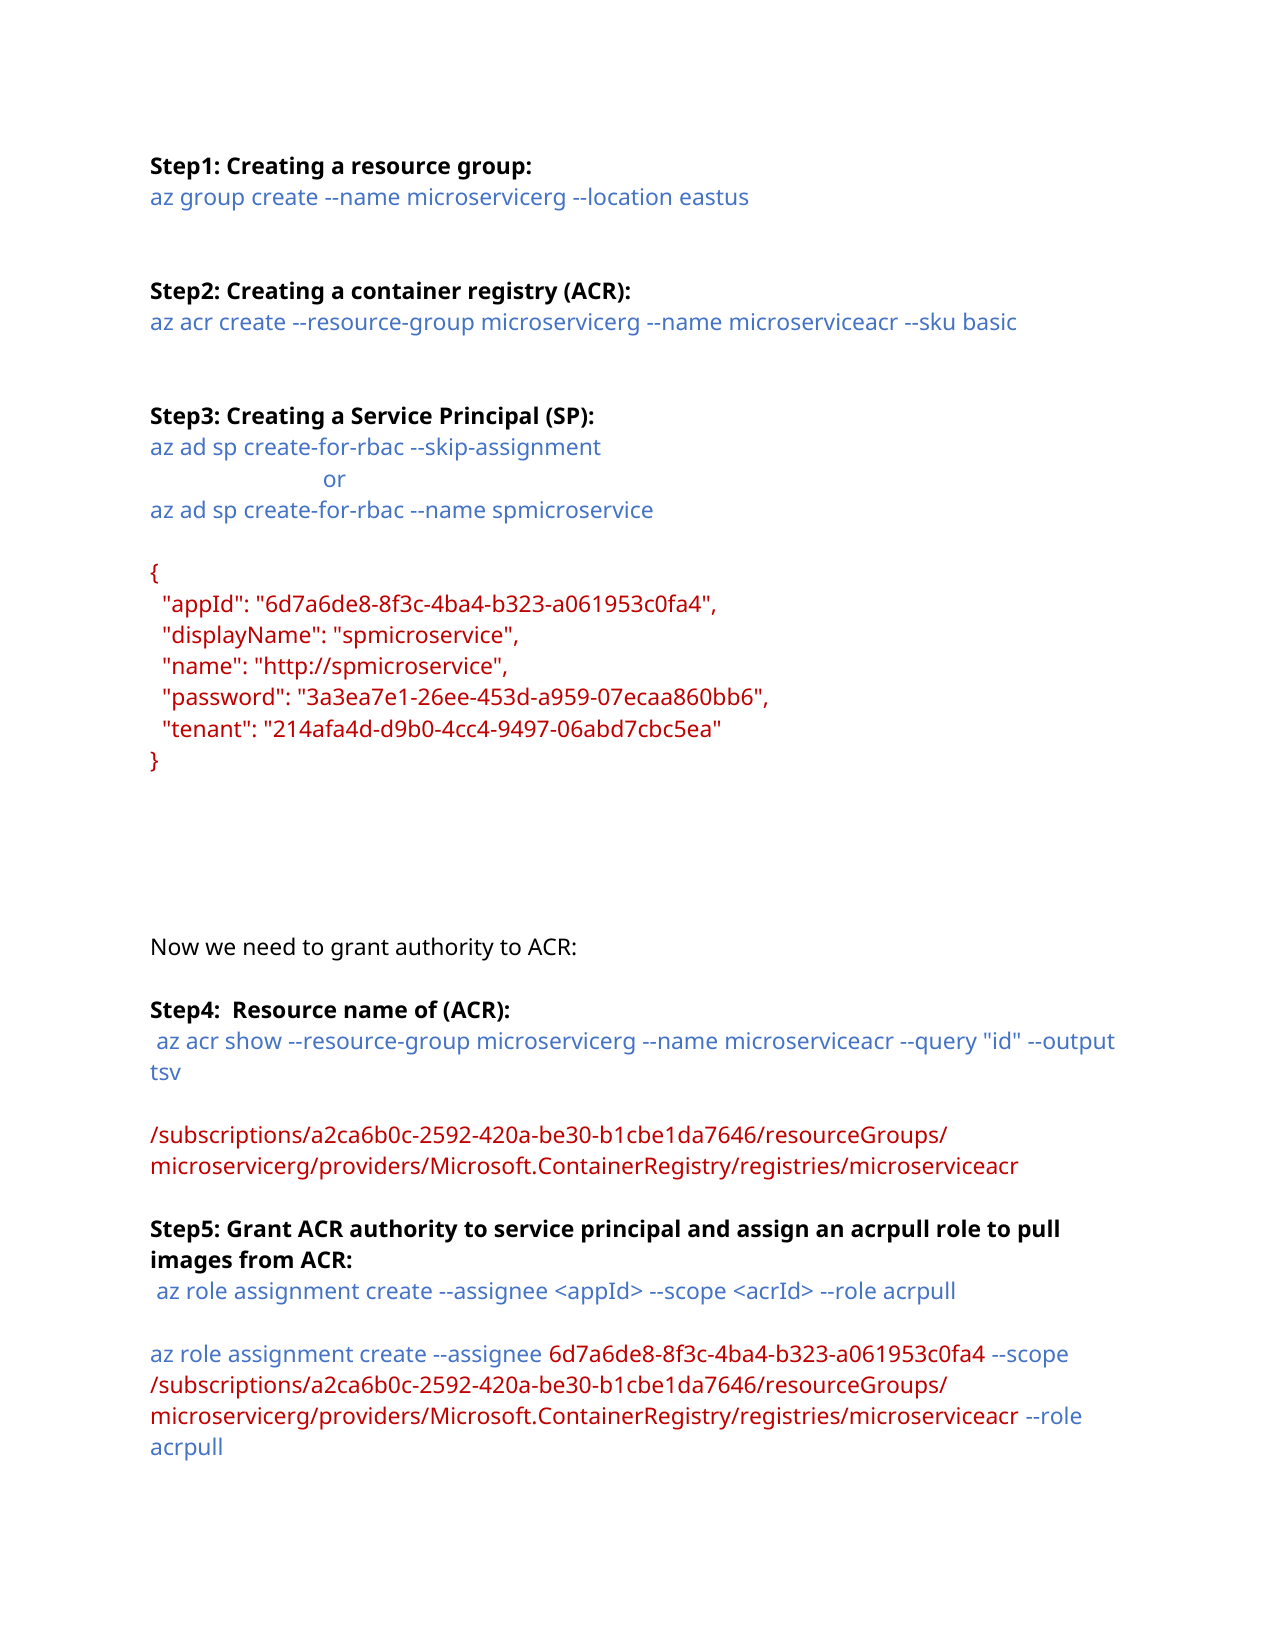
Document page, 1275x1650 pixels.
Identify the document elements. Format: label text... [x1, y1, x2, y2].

text az role assignment create --assignee <appId> --scope <acrId> --role acrpull [150, 1275, 1125, 1306]
text az acr show --resource-group microservicerg --name microserviceacr --query "id" --output tsv [150, 1025, 1125, 1087]
text "appId": "6d7a6de8-8f3c-4ba4-b323-a061953c0fa4", [150, 587, 1125, 619]
text or [150, 462, 1125, 494]
text az group create --name microservicerg --location eastus [150, 181, 1125, 212]
text az acr create --resource-group microservicerg --name microserviceacr --sku basic [150, 306, 1125, 337]
text Step5: Grant ACR authority to service principal and assign an acrpull role to pull images from ACR: [150, 1212, 1125, 1275]
text Now we need to grant authority to ACR: [150, 931, 1125, 962]
text } [150, 744, 1125, 775]
text az ad sp create-for-rbac --name spmicroservice [150, 494, 1125, 525]
text Step2: Creating a container registry (ACR): [150, 275, 1125, 306]
text "name": "http://spmicroservice", [150, 650, 1125, 681]
text /subscriptions/a2ca6b0c-2592-420a-be30-b1cbe1da7646/resourceGroups/microservicerg/providers/Microsoft.ContainerRegistry/registries/microserviceacr [150, 1119, 1125, 1181]
text az ad sp create-for-rbac --skip-assignment [150, 431, 1125, 462]
text az role assignment create --assignee 6d7a6de8-8f3c-4ba4-b323-a061953c0fa4 --scope /subscriptions/a2ca6b0c-2592-420a-be30-b1cbe1da7646/resourceGroups/microservicerg/providers/Microsoft.ContainerRegistry/registries/microserviceacr --role acrpull [150, 1337, 1125, 1462]
text Step4: Resource name of (ACR): [150, 994, 1125, 1025]
text "password": "3a3ea7e1-26ee-453d-a959-07ecaa860bb6", [150, 681, 1125, 712]
text "tenant": "214afa4d-d9b0-4cc4-9497-06abd7cbc5ea" [150, 712, 1125, 744]
text { [150, 556, 1125, 587]
text Step3: Creating a Service Principal (SP): [150, 400, 1125, 431]
text "displayName": "spmicroservice", [150, 619, 1125, 650]
text Step1: Creating a resource group: [150, 150, 1125, 181]
